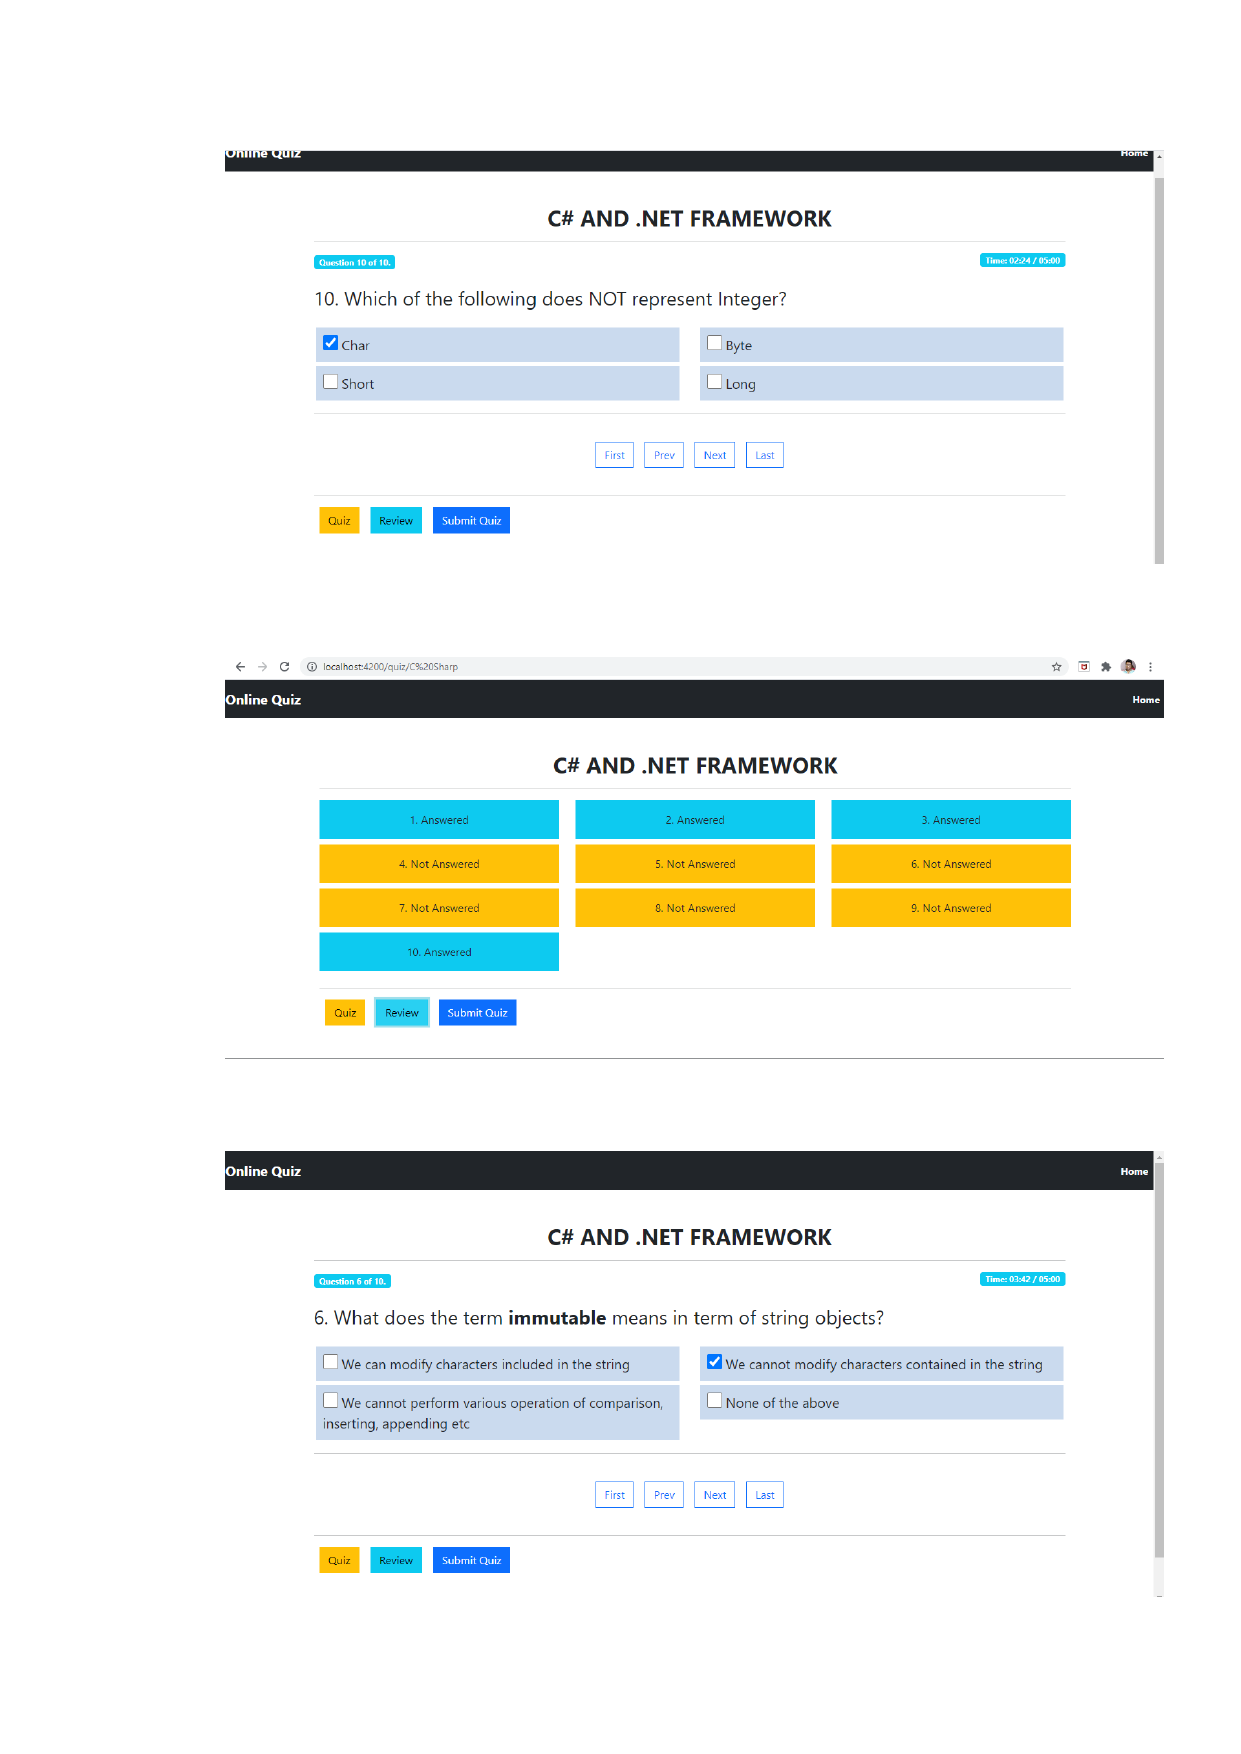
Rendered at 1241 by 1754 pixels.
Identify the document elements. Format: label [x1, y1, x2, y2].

picture [225, 656, 1164, 1059]
picture [225, 150, 1164, 564]
picture [225, 1151, 1164, 1597]
